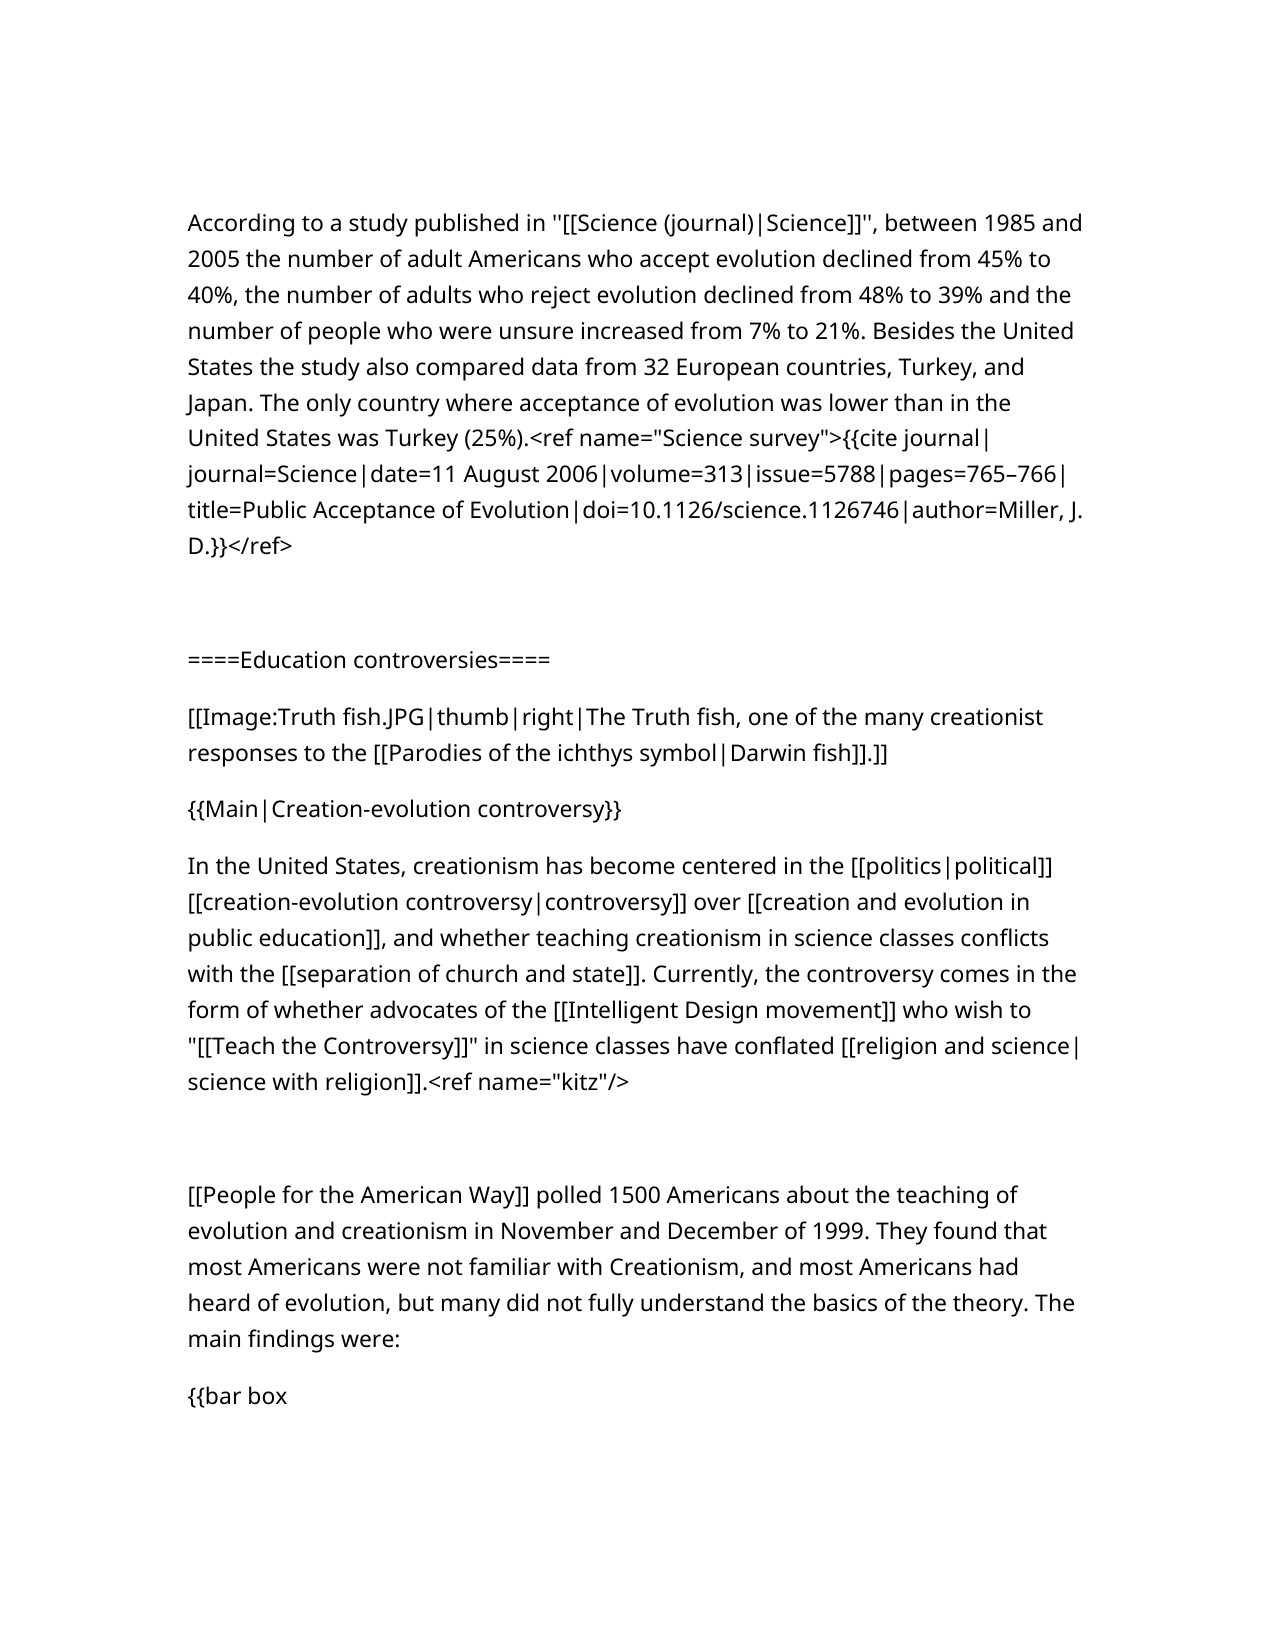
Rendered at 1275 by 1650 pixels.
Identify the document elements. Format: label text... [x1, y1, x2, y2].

text According to a study published in ''[[Science (journal)|Science]]'', between 1985 and 2005 the number of adult Americans who accept evolution declined from 45% to 40%, the number of adults who reject evolution declined from 48% to 39% and the number of people who were unsure increased from 7% to 21%. Besides the United States the study also compared data from 32 European countries, Turkey, and Japan. The only country where acceptance of evolution was lower than in the United States was Turkey (25%).<ref name="Science survey">{{cite journal|journal=Science|date=11 August 2006|volume=313|issue=5788|pages=765–766|title=Public Acceptance of Evolution|doi=10.1126/science.1126746|author=Miller, J. D.}}</ref> [187, 207, 1087, 561]
text [[People for the American Way]] polled 1500 Americans about the teaching of evolution and creationism in November and December of 1999. They found that most Americans were not familiar with Creationism, and most Americans had heard of evolution, but many did not fully understand the basics of the theory. The main findings were: [187, 1179, 1087, 1354]
text In the United States, creationism has become centered in the [[politics|political]] [[creation-evolution controversy|controversy]] over [[creation and evolution in public education]], and whether teaching creationism in science classes conflicts with the [[separation of church and state]]. Currently, the controversy comes in the form of whether advocates of the [[Intelligent Design movement]] who wish to "[[Teach the Controversy]]" in science classes have conflated [[religion and science|science with religion]].<ref name="kitz"/> [187, 850, 1087, 1097]
text ====Education controversies==== [187, 644, 1087, 675]
text {{bar box [187, 1380, 1087, 1411]
text {{Main|Creation-evolution controversy}} [187, 793, 1087, 824]
text [[Image:Truth fish.JPG|thumb|right|The Truth fish, one of the many creationist responses to the [[Parodies of the ichthys symbol|Darwin fish]].]] [187, 701, 1087, 768]
